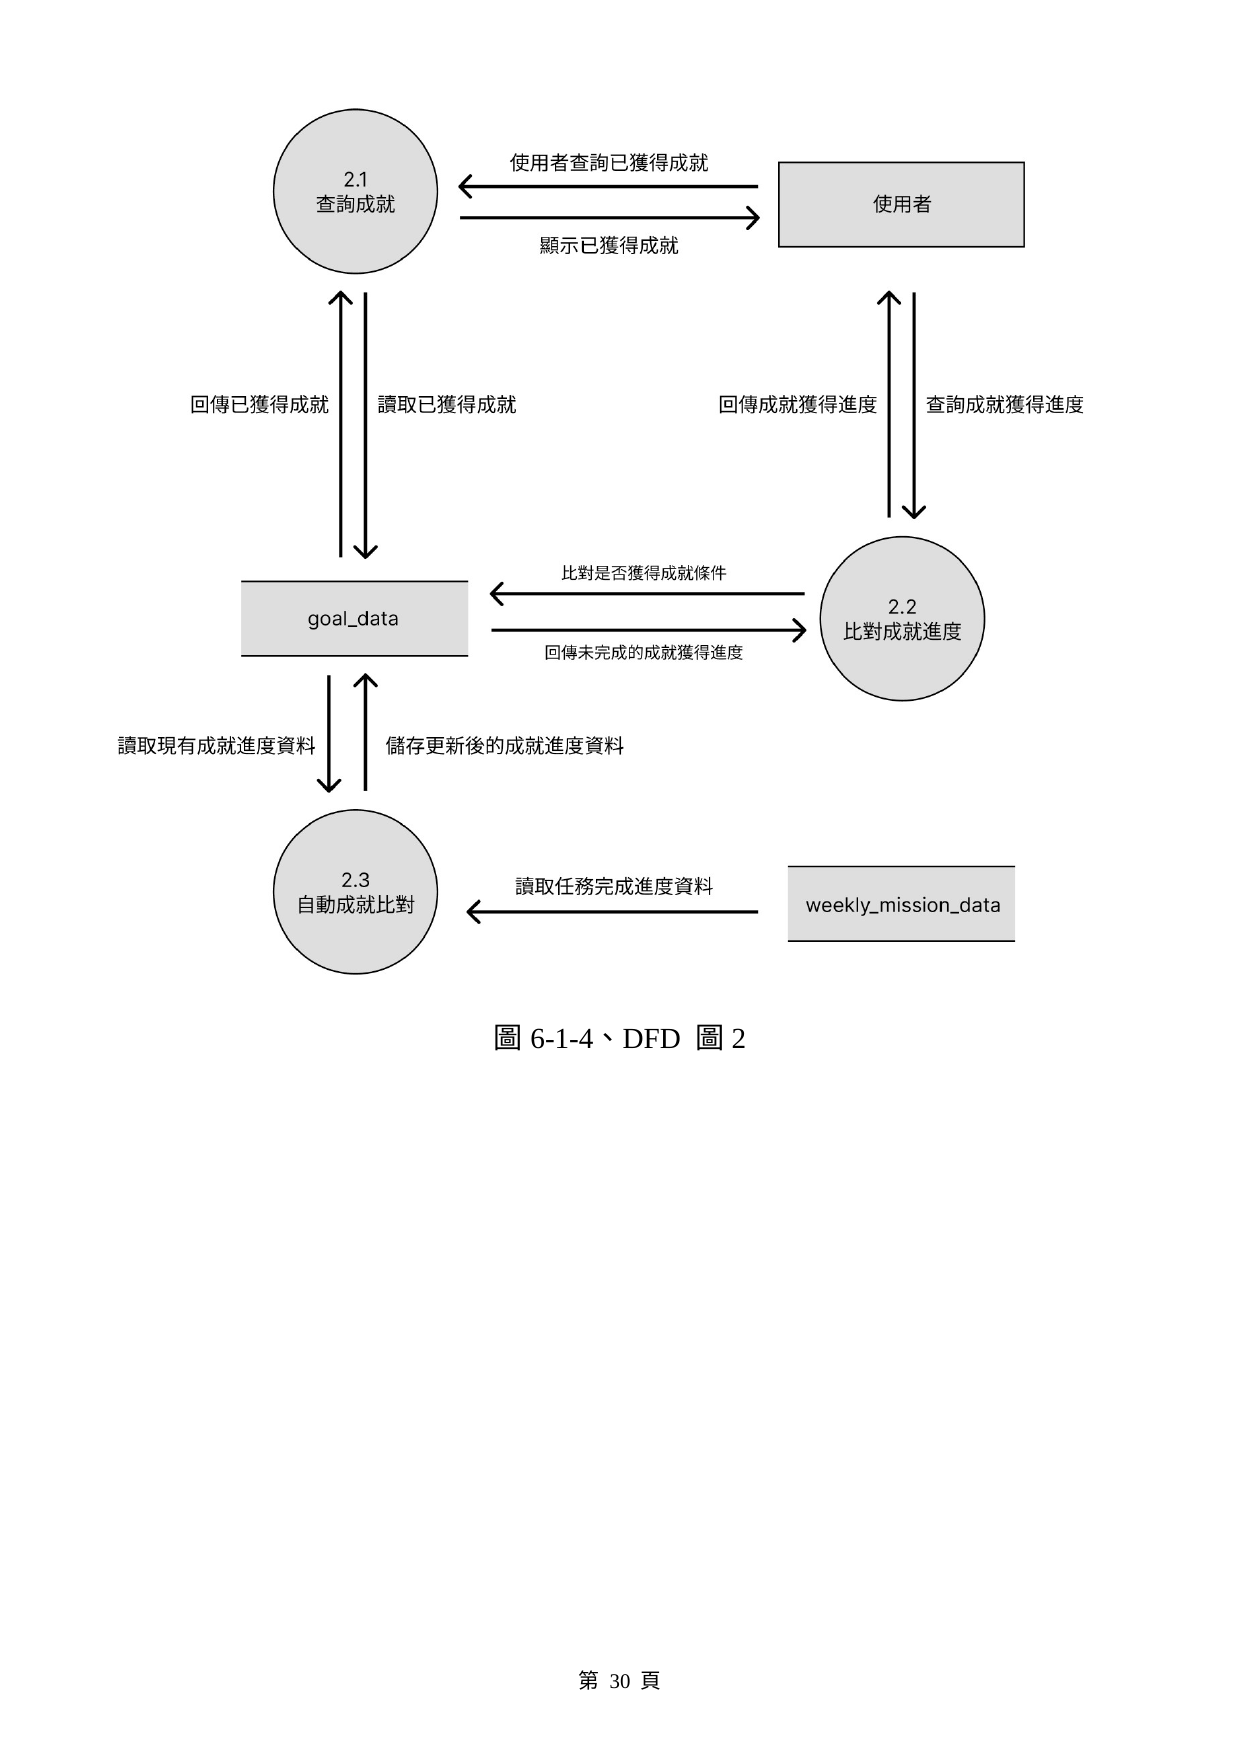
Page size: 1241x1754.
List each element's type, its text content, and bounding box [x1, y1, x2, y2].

text 圖 6-1-4、DFD 圖 2 [59, 1017, 1181, 1057]
picture [117, 108, 1084, 975]
